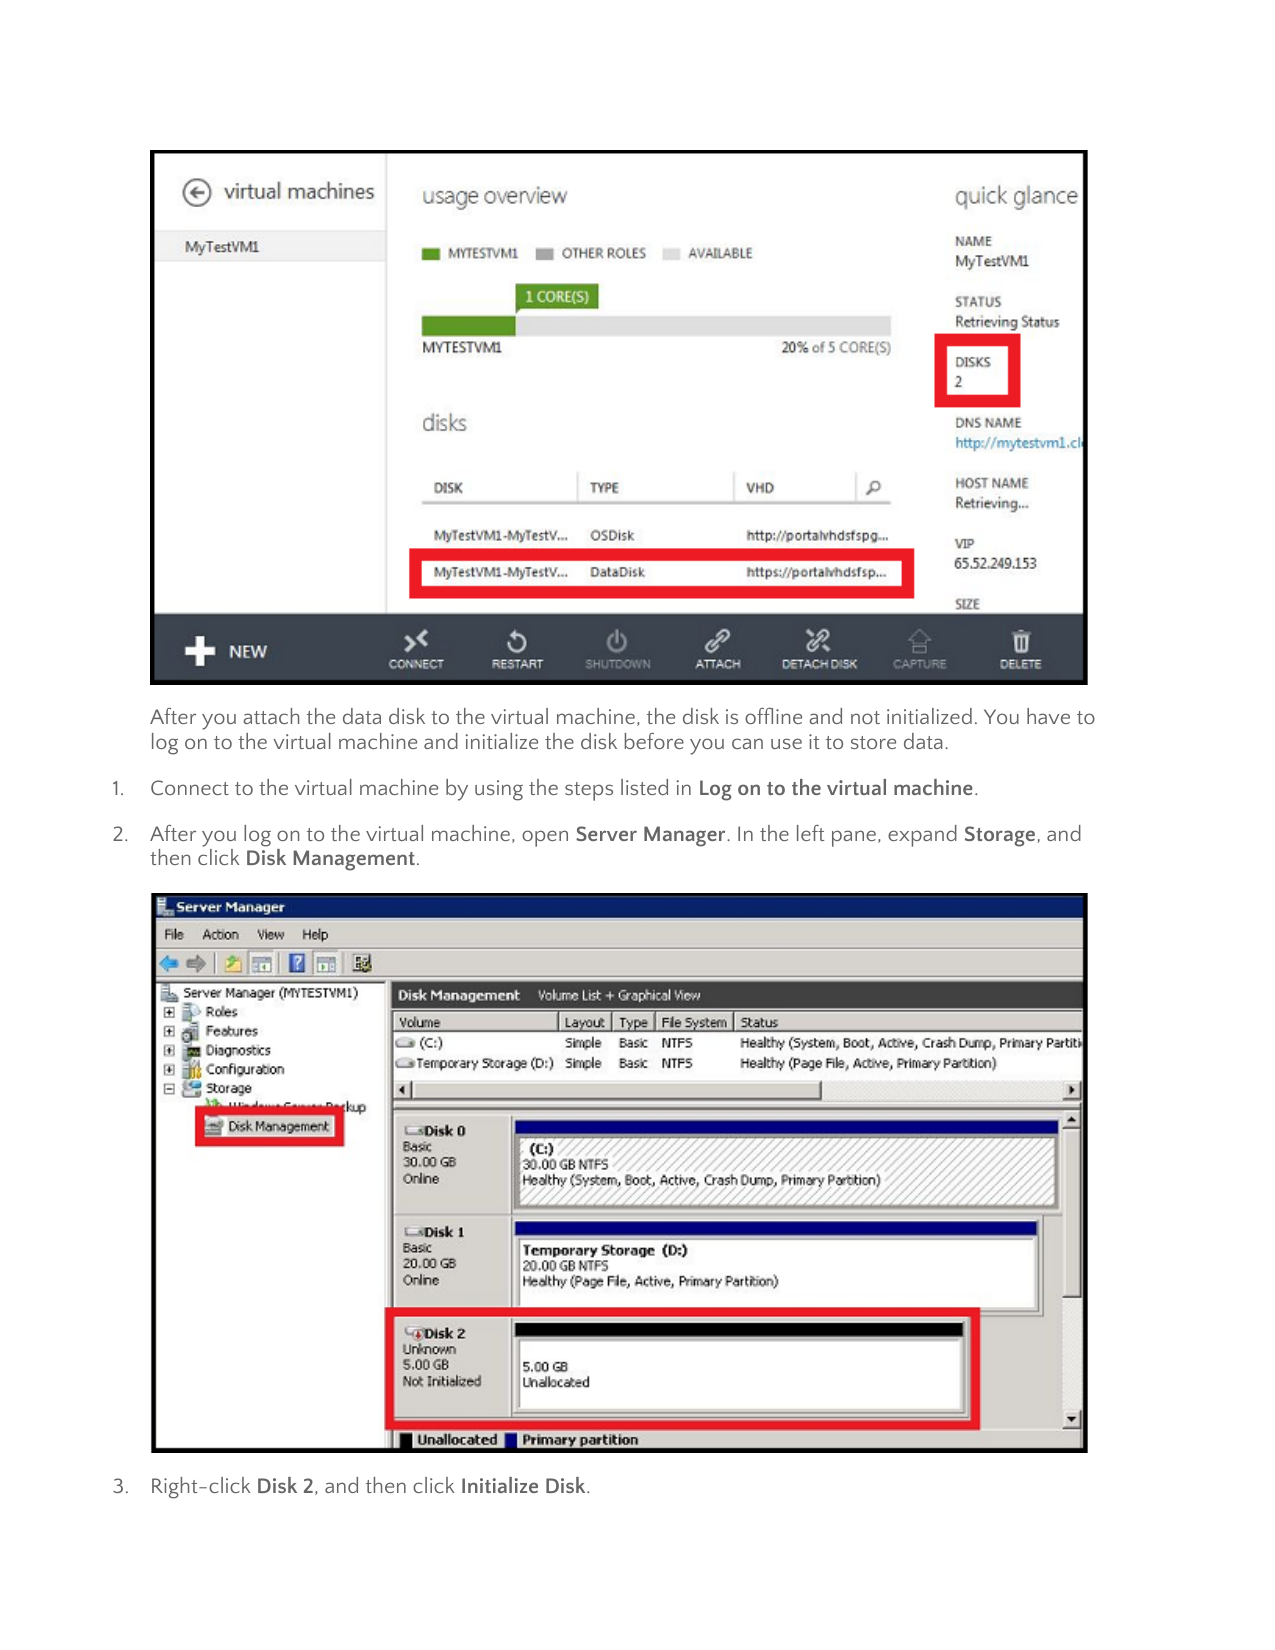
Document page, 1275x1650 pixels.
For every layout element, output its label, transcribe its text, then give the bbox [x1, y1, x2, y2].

list After you log on to the virtual machine, open Server Manager. In the left pane, expand Storage, and then click Disk Management. [112, 823, 1125, 871]
picture [150, 150, 1088, 685]
list Connect to the virtual machine by using the steps listed in Log on to the virtual machine. [112, 777, 1125, 801]
text After you attach the data disk to the virtual machine, the disk is offline and not initialized. You have to log on to the virtual machine and initialize the disk before you can use it to store data. [150, 706, 1125, 755]
list Right-click Disk 2, and then click Initialize Disk. [112, 1474, 1125, 1499]
picture [150, 893, 1088, 1453]
